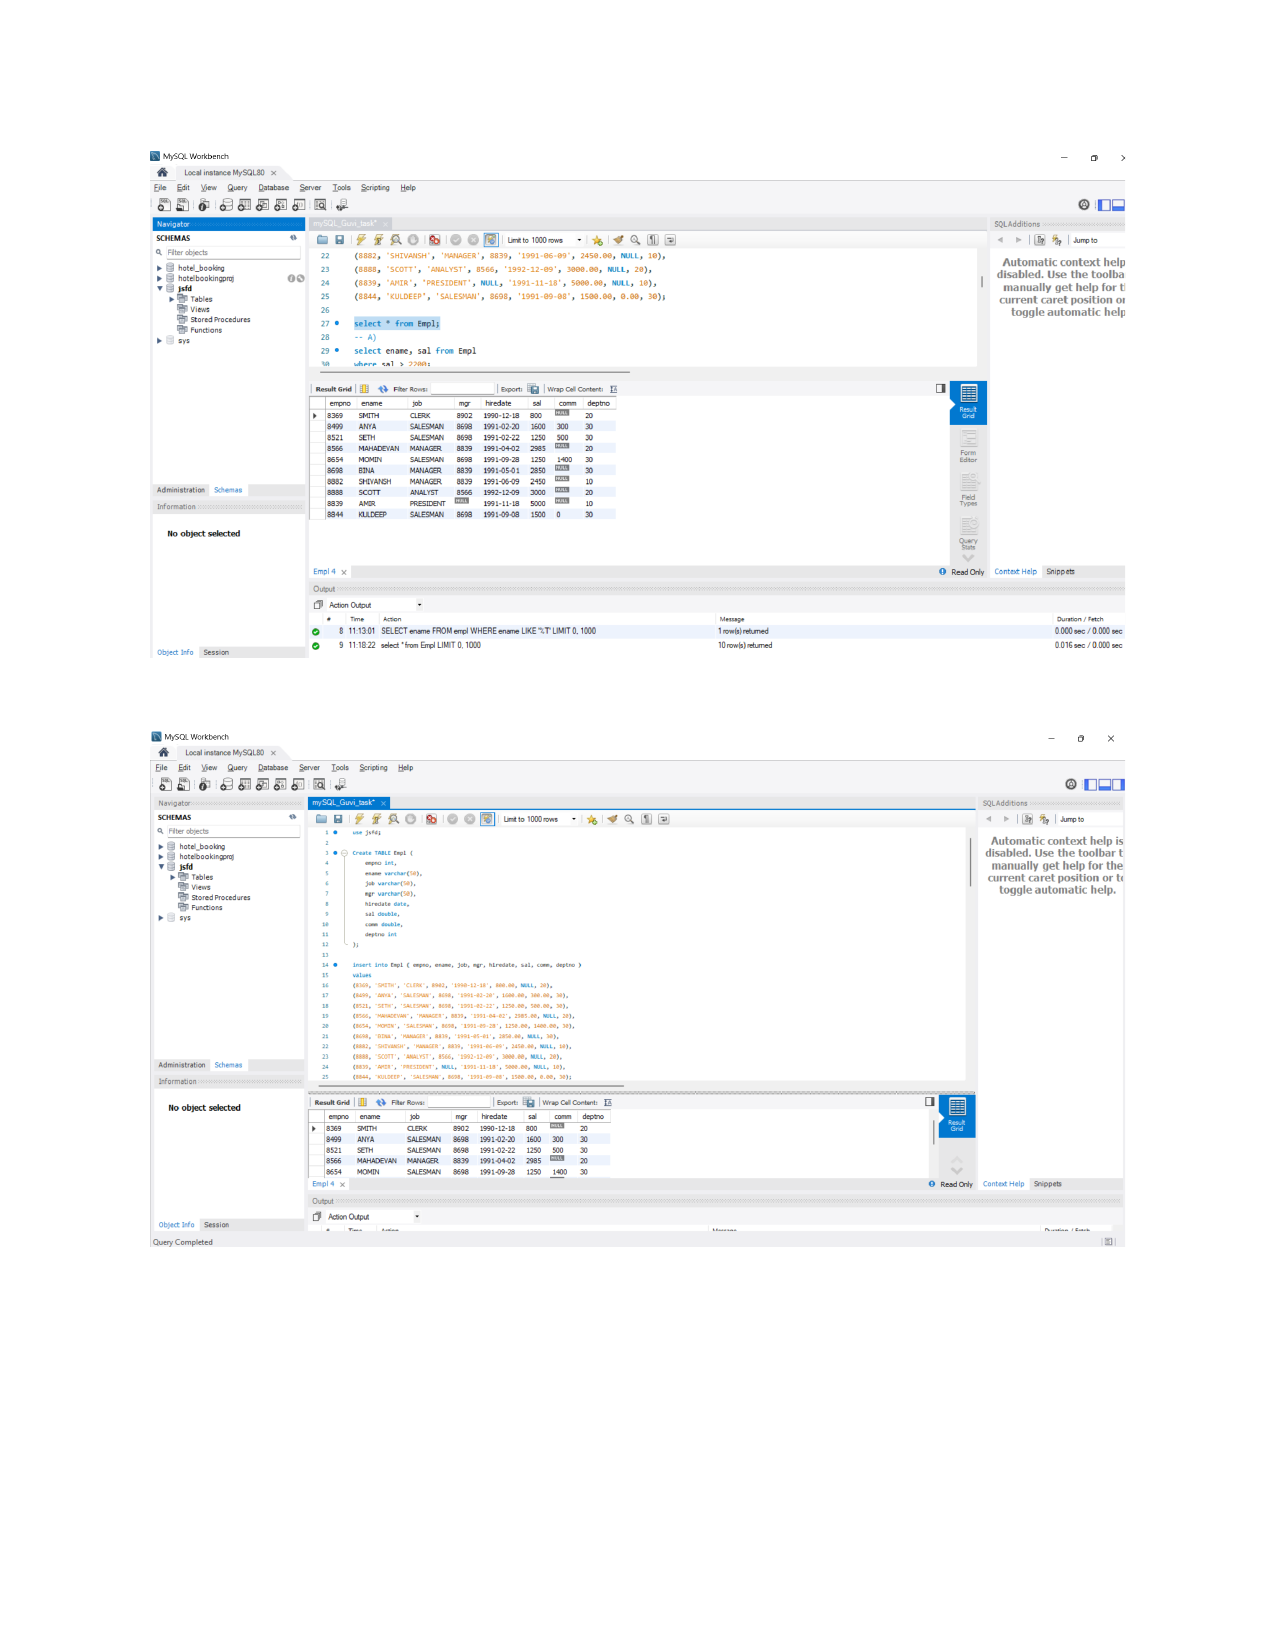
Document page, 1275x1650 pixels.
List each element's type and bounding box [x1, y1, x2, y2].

picture [150, 150, 1125, 658]
picture [150, 730, 1125, 1247]
